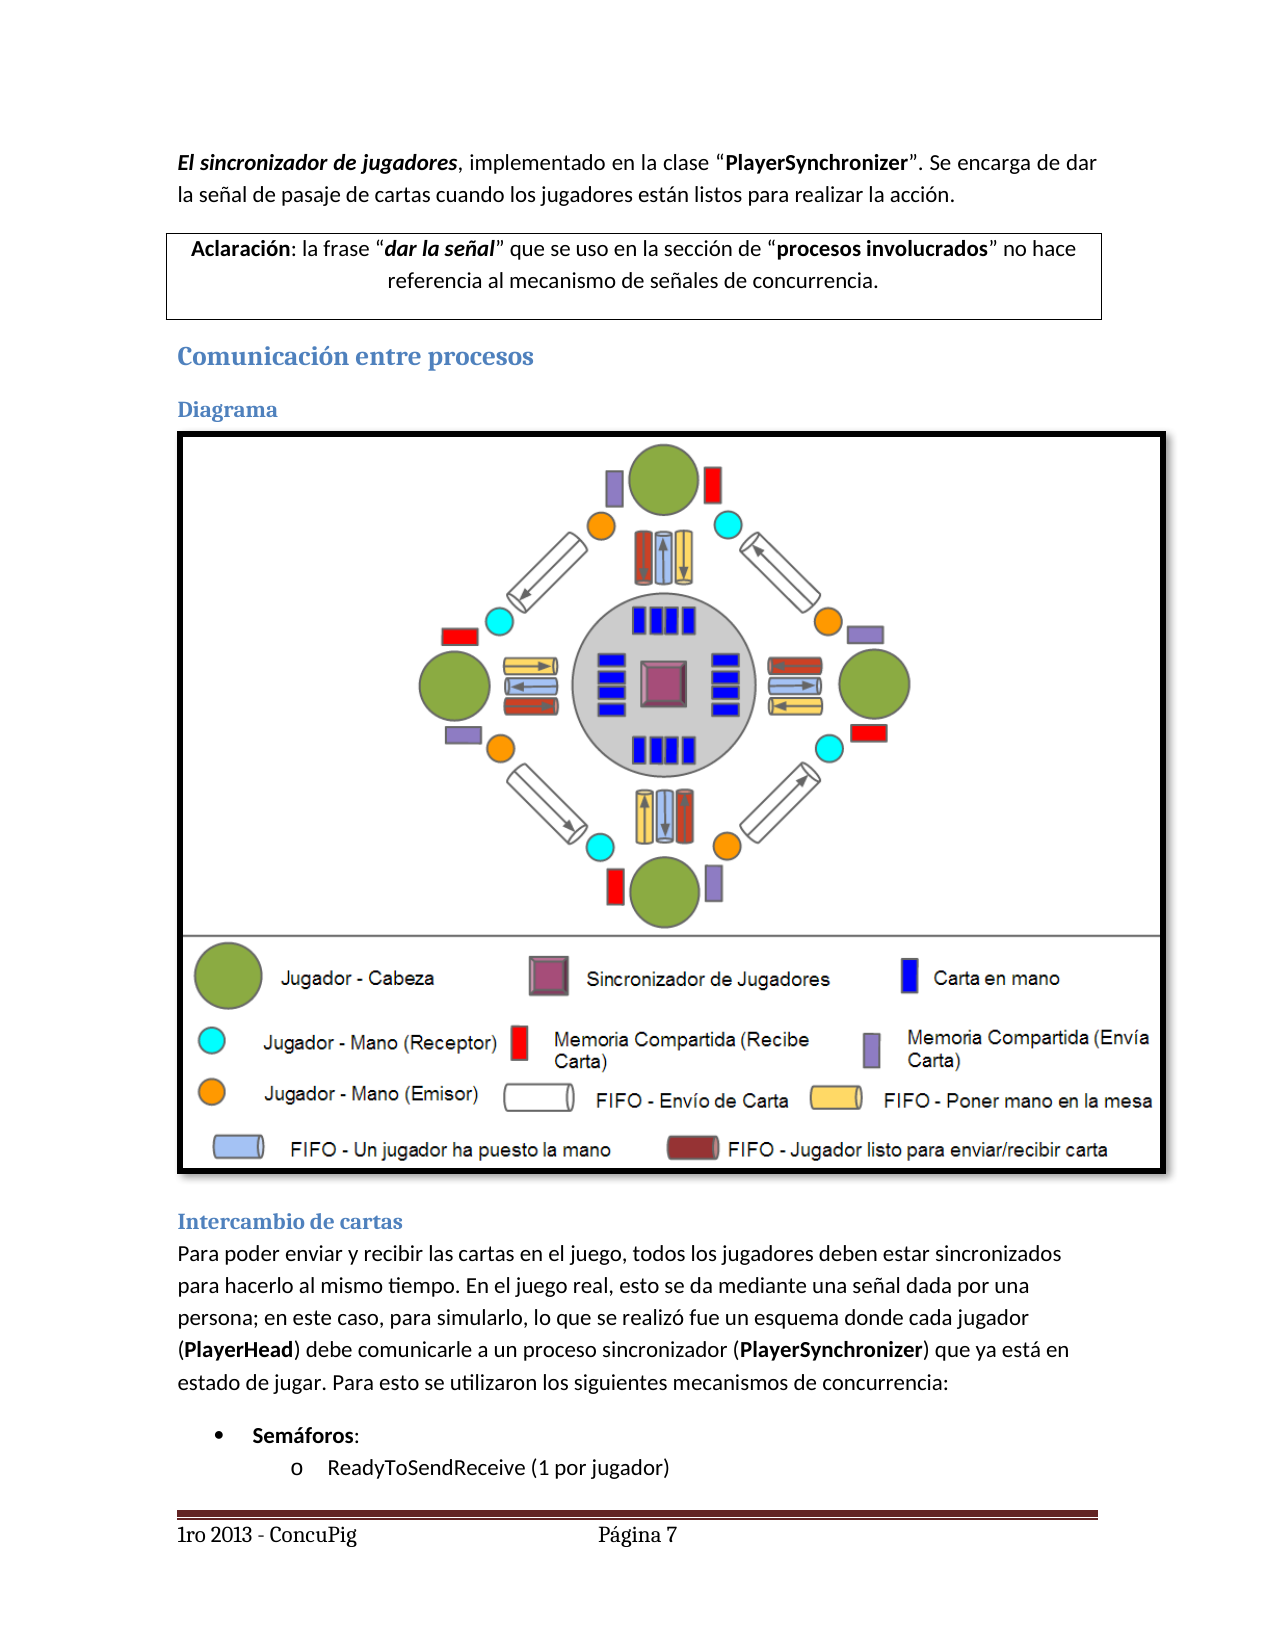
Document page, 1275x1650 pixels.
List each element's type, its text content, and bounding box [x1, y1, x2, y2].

subtitle Diagrama [177, 397, 1098, 423]
subtitle Intercambio de cartas [177, 1209, 1098, 1235]
list Semáforos: [215, 1421, 1098, 1449]
text El sincronizador de jugadores, implementado en la clase “PlayerSynchronizer”. Se encarga de dar la señal de pasaje de cartas cuando los jugadores están listos para realizar la acción. [177, 148, 1098, 208]
subtitle Comunicación entre procesos [177, 341, 1098, 372]
list ReadyToSendReceive (1 por jugador) [290, 1453, 1098, 1482]
text Para poder enviar y recibir las cartas en el juego, todos los jugadores deben estar sincronizados para hacerlo al mismo tiempo. En el juego real, esto se da mediante una señal dada por una persona; en este caso, para simularlo, lo que se realizó fue un esquema donde cada jugador (PlayerHead) debe comunicarle a un proceso sincronizador (PlayerSynchronizer) que ya está en estado de jugar. Para esto se utilizaron los siguientes mecanismos de concurrencia: [177, 1239, 1098, 1396]
picture [183, 437, 1160, 1168]
table_header Aclaración: la frase “dar la señal” que se uso en la sección de “procesos involucrados” no hace referencia al mecanismo de señales de concurrencia. [167, 234, 1101, 319]
